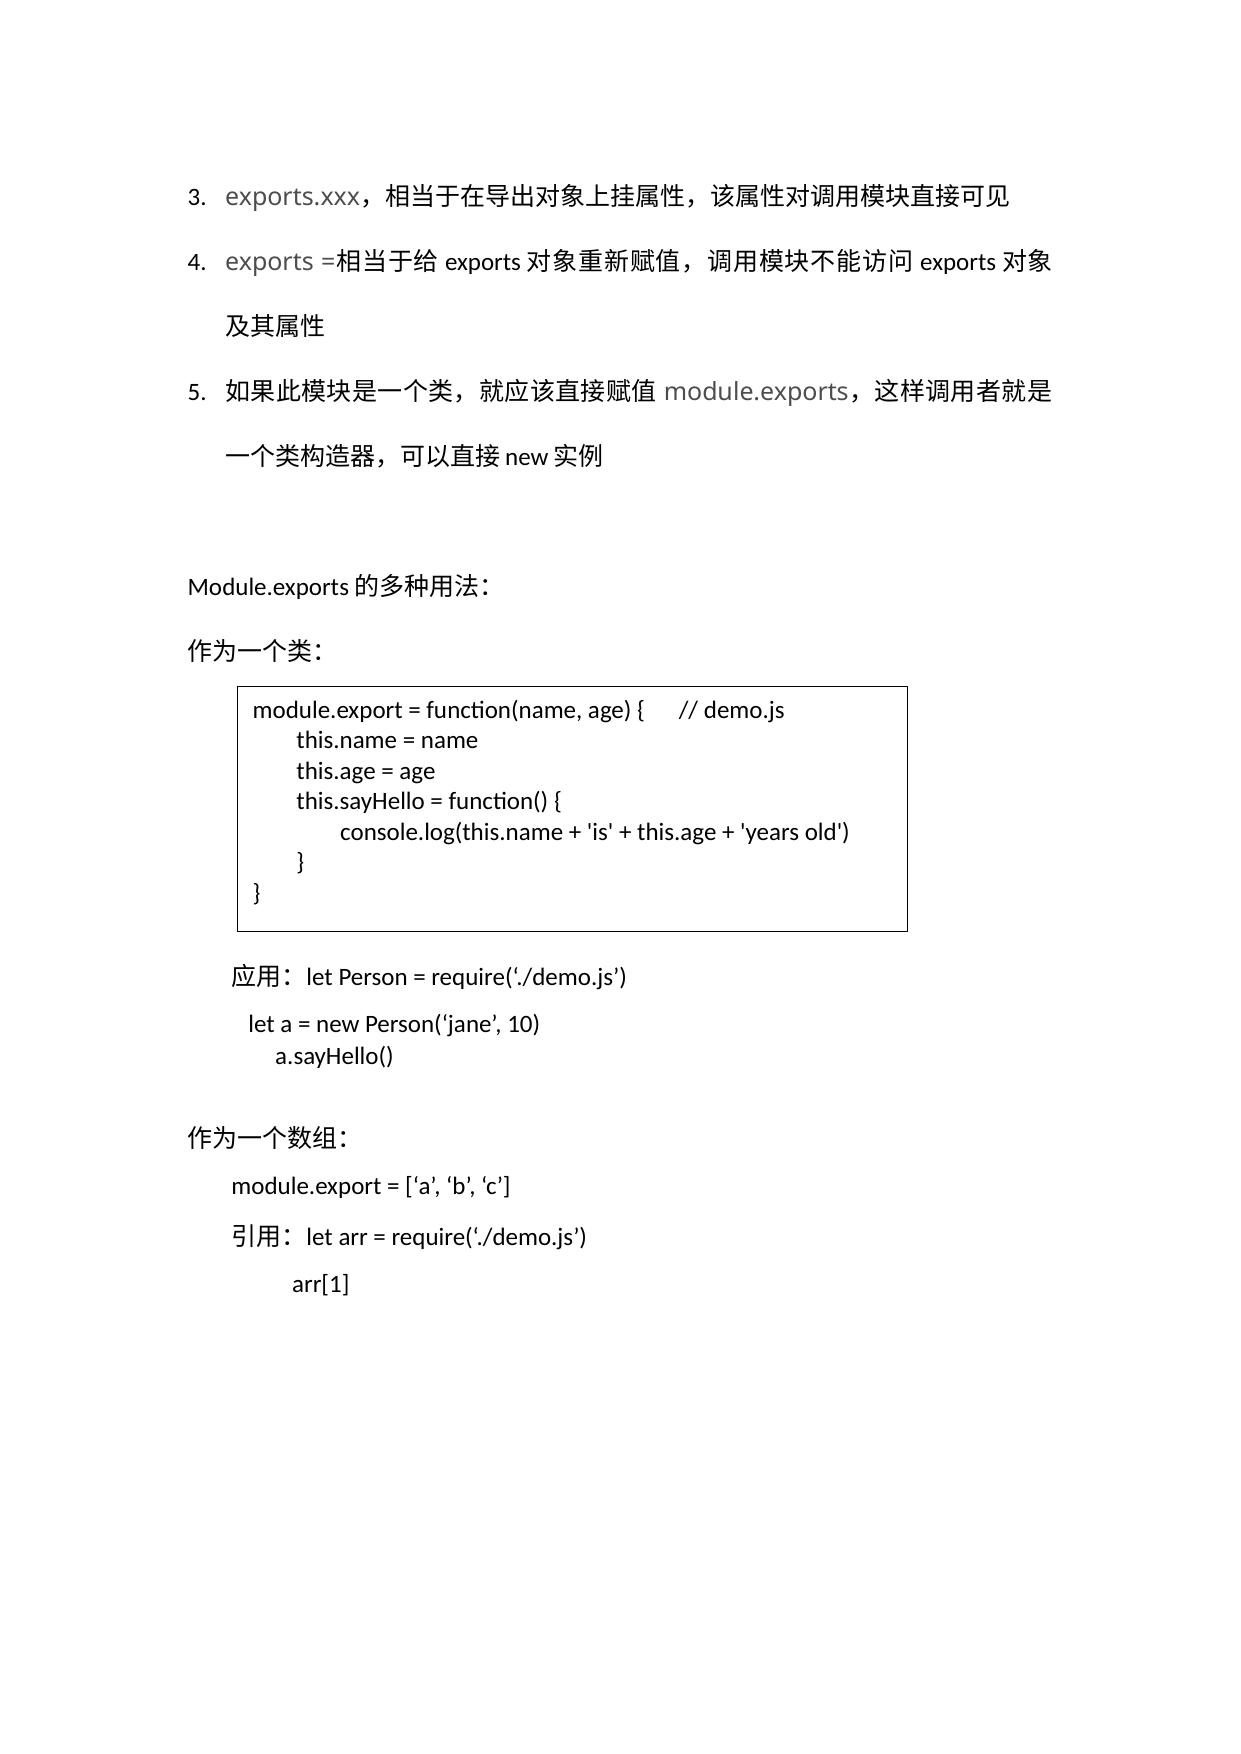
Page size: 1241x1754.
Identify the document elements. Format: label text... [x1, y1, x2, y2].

list 如果此模块是一个类，就应该直接赋值module.exports，这样调用者就是一个类构造器，可以直接new实例 [187, 357, 1053, 487]
text 应用：let Person = require(‘./demo.js’) [187, 942, 1053, 1007]
text let a = new Person(‘jane’, 10) [187, 1007, 1053, 1039]
text 作为一个数组： [187, 1104, 1053, 1169]
list exports =相当于给exports对象重新赋值，调用模块不能访问exports对象及其属性 [187, 227, 1053, 357]
text 作为一个类： [187, 617, 1053, 682]
text module.export = [‘a’, ‘b’, ‘c’] [187, 1169, 1053, 1202]
text 引用：let arr = require(‘./demo.js’) [187, 1202, 1053, 1267]
text a.sayHello() [231, 1039, 1053, 1072]
list exports.xxx，相当于在导出对象上挂属性，该属性对调用模块直接可见 [187, 162, 1053, 227]
text arr[1] [187, 1267, 1053, 1299]
text Module.exports的多种用法： [187, 552, 1053, 617]
